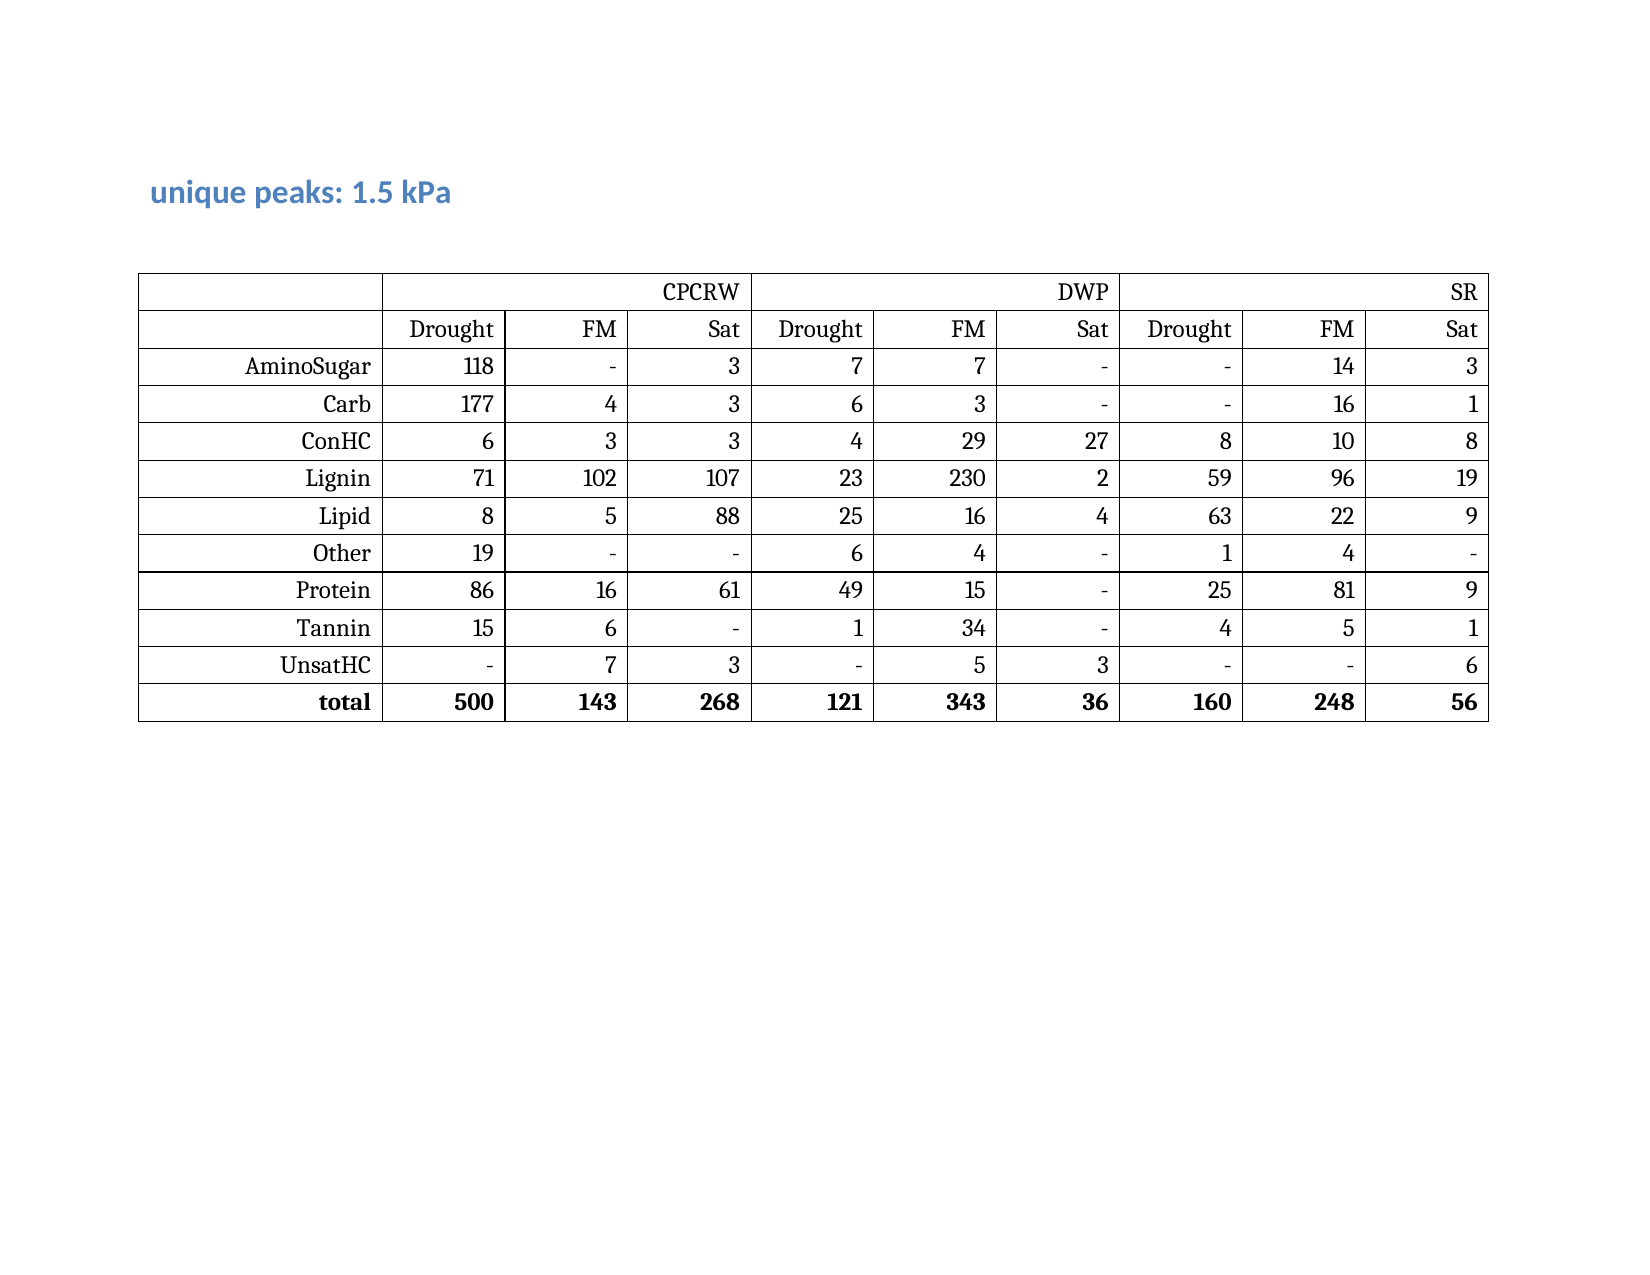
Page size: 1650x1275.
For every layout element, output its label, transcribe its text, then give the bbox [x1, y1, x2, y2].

table_cell 3 [1366, 349, 1488, 385]
table_cell - [997, 535, 1119, 571]
table_cell 8 [1120, 423, 1242, 459]
table_cell 49 [752, 573, 873, 609]
table_cell Sat [628, 311, 751, 348]
table_cell 56 [1366, 684, 1488, 721]
table_cell 230 [874, 461, 996, 497]
table_cell 29 [874, 423, 996, 459]
table_cell Sat [1366, 311, 1488, 348]
table_cell 88 [628, 498, 751, 534]
table_header [139, 274, 382, 310]
table_cell - [997, 610, 1119, 646]
table_cell Other [139, 535, 382, 571]
table_cell 59 [1120, 461, 1242, 497]
table_cell 118 [383, 349, 504, 385]
table_cell UnsatHC [139, 647, 382, 683]
table_cell 15 [383, 610, 504, 646]
table_cell FM [1243, 311, 1365, 348]
table_cell 15 [874, 573, 996, 609]
table_cell 19 [383, 535, 504, 571]
table_cell 5 [1243, 610, 1365, 646]
table_cell 3 [874, 386, 996, 422]
table_cell 107 [628, 461, 751, 497]
table_cell 96 [1243, 461, 1365, 497]
table_cell 36 [997, 684, 1119, 721]
table_cell Tannin [139, 610, 382, 646]
table_cell 7 [752, 349, 873, 385]
table_cell - [1120, 647, 1242, 683]
table_cell - [628, 535, 751, 571]
table_header DWP [752, 274, 1119, 310]
table_cell 25 [1120, 573, 1242, 609]
table_cell [139, 311, 382, 348]
table_cell 6 [752, 535, 873, 571]
table_cell 63 [1120, 498, 1242, 534]
table_cell 10 [1243, 423, 1365, 459]
table_cell 71 [383, 461, 504, 497]
table_cell 16 [874, 498, 996, 534]
table_cell 1 [1366, 386, 1488, 422]
table_cell 121 [752, 684, 873, 721]
table_cell ConHC [139, 423, 382, 459]
table_cell 4 [874, 535, 996, 571]
table_cell 2 [997, 461, 1119, 497]
table_cell 1 [1366, 610, 1488, 646]
table_cell 3 [506, 423, 627, 459]
table_cell 177 [383, 386, 504, 422]
table_cell 16 [506, 573, 627, 609]
table_cell 86 [383, 573, 504, 609]
table_cell 27 [997, 423, 1119, 459]
table_cell - [506, 349, 627, 385]
table_header SR [1120, 274, 1488, 310]
table_cell 34 [874, 610, 996, 646]
table_cell 343 [874, 684, 996, 721]
table_cell - [752, 647, 873, 683]
table_cell Drought [383, 311, 504, 348]
table_cell 3 [997, 647, 1119, 683]
table_cell - [1120, 386, 1242, 422]
table_cell 160 [1120, 684, 1242, 721]
table_cell Sat [997, 311, 1119, 348]
table_cell - [1120, 349, 1242, 385]
table_cell - [1366, 535, 1488, 571]
table_cell AminoSugar [139, 349, 382, 385]
table_cell 500 [383, 684, 504, 721]
table_cell 4 [1243, 535, 1365, 571]
table_cell Drought [1120, 311, 1242, 348]
table_cell 5 [506, 498, 627, 534]
table_cell 6 [1366, 647, 1488, 683]
table_cell 81 [1243, 573, 1365, 609]
table_cell 8 [1366, 423, 1488, 459]
table_cell - [1243, 647, 1365, 683]
table_cell - [628, 610, 751, 646]
table_cell Lipid [139, 498, 382, 534]
table_cell - [997, 349, 1119, 385]
table_cell 5 [874, 647, 996, 683]
table_cell - [997, 386, 1119, 422]
table_cell - [383, 647, 504, 683]
table_cell 4 [752, 423, 873, 459]
table_cell Drought [752, 311, 873, 348]
table_cell 1 [752, 610, 873, 646]
table_cell 19 [1366, 461, 1488, 497]
table_cell 1 [1120, 535, 1242, 571]
table_header CPCRW [383, 274, 751, 310]
table_cell Carb [139, 386, 382, 422]
table_cell 23 [752, 461, 873, 497]
table_cell 4 [1120, 610, 1242, 646]
table_cell 143 [506, 684, 627, 721]
table_cell - [506, 535, 627, 571]
table_cell 25 [752, 498, 873, 534]
table_cell 9 [1366, 498, 1488, 534]
table_cell total [139, 684, 382, 721]
subtitle unique peaks: 1.5 kPa [150, 171, 1500, 212]
table_cell FM [506, 311, 627, 348]
table_cell 8 [383, 498, 504, 534]
table_cell 3 [628, 386, 751, 422]
table_cell 7 [506, 647, 627, 683]
table_cell 9 [1366, 573, 1488, 609]
table_cell 4 [997, 498, 1119, 534]
table_cell 102 [506, 461, 627, 497]
table_cell 3 [628, 349, 751, 385]
table_cell 6 [506, 610, 627, 646]
table_cell 3 [628, 647, 751, 683]
table_cell 268 [628, 684, 751, 721]
table_cell Lignin [139, 461, 382, 497]
table_cell 61 [628, 573, 751, 609]
table_cell 6 [383, 423, 504, 459]
table_cell 14 [1243, 349, 1365, 385]
table_cell 16 [1243, 386, 1365, 422]
table_cell 6 [752, 386, 873, 422]
table_cell 3 [628, 423, 751, 459]
table_cell Protein [139, 573, 382, 609]
table_cell 248 [1243, 684, 1365, 721]
table_cell 7 [874, 349, 996, 385]
table_cell FM [874, 311, 996, 348]
table_cell 22 [1243, 498, 1365, 534]
table_cell - [997, 573, 1119, 609]
table_cell 4 [506, 386, 627, 422]
